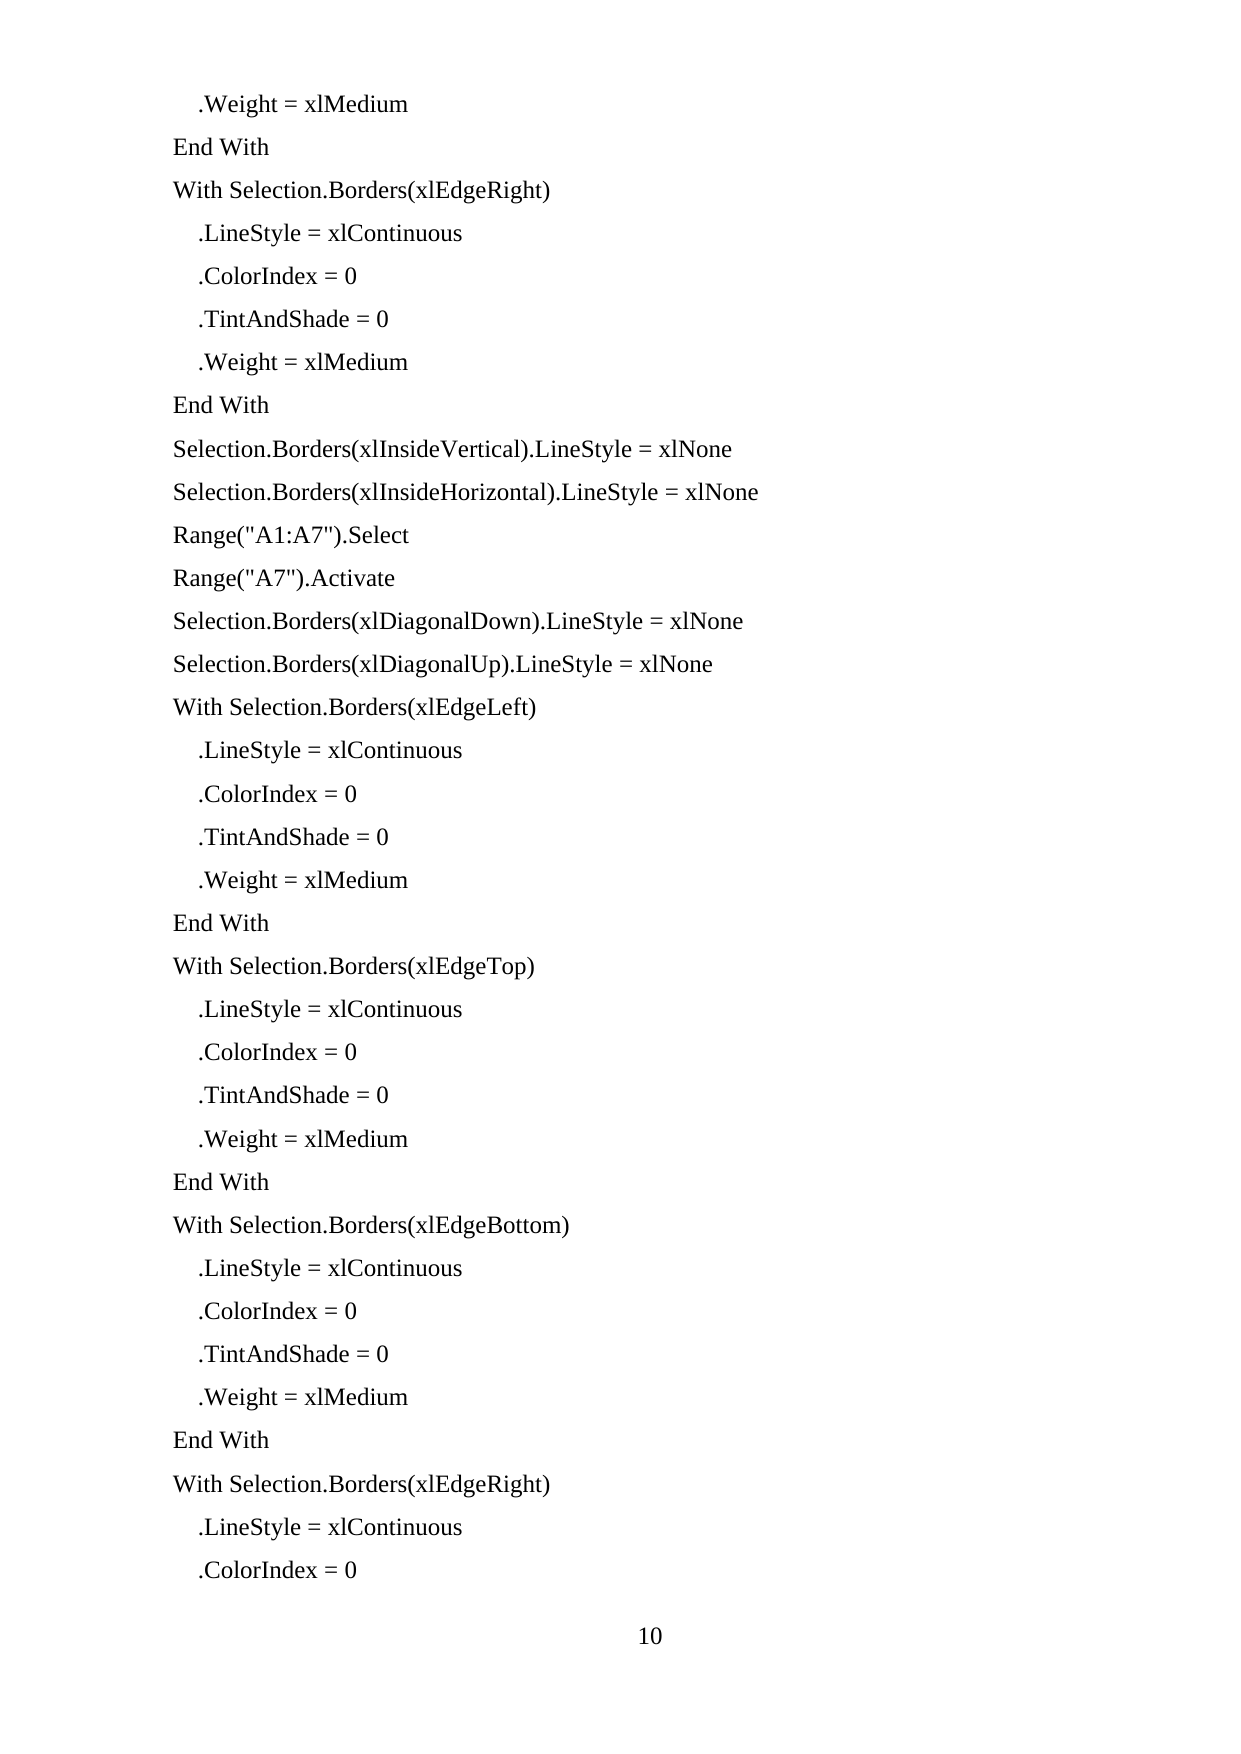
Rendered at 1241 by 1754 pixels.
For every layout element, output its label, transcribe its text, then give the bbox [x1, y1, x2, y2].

text With Selection.Borders(xlEdgeBottom) [148, 1210, 1152, 1239]
text .ColorIndex = 0 [148, 1296, 1152, 1325]
text .ColorIndex = 0 [148, 261, 1152, 290]
text .LineStyle = xlContinuous [148, 218, 1152, 247]
text .ColorIndex = 0 [148, 1037, 1152, 1066]
text .ColorIndex = 0 [148, 1555, 1152, 1584]
text Selection.Borders(xlDiagonalUp).LineStyle = xlNone [148, 649, 1152, 678]
text End With [148, 1426, 1152, 1454]
text .LineStyle = xlContinuous [148, 1512, 1152, 1541]
text .TintAndShade = 0 [148, 1339, 1152, 1368]
text .Weight = xlMedium [148, 1124, 1152, 1152]
text .Weight = xlMedium [148, 89, 1152, 117]
text End With [148, 1167, 1152, 1196]
text .Weight = xlMedium [148, 347, 1152, 376]
text .LineStyle = xlContinuous [148, 1253, 1152, 1282]
text .ColorIndex = 0 [148, 779, 1152, 807]
text With Selection.Borders(xlEdgeRight) [148, 1469, 1152, 1497]
text .LineStyle = xlContinuous [148, 994, 1152, 1023]
text Selection.Borders(xlDiagonalDown).LineStyle = xlNone [148, 606, 1152, 635]
text .TintAndShade = 0 [148, 304, 1152, 333]
text With Selection.Borders(xlEdgeTop) [148, 951, 1152, 980]
text Selection.Borders(xlInsideHorizontal).LineStyle = xlNone [148, 477, 1152, 506]
text End With [148, 908, 1152, 937]
text .TintAndShade = 0 [148, 822, 1152, 851]
text With Selection.Borders(xlEdgeLeft) [148, 692, 1152, 721]
text End With [148, 391, 1152, 419]
text Selection.Borders(xlInsideVertical).LineStyle = xlNone [148, 434, 1152, 462]
text Range("A7").Activate [148, 563, 1152, 592]
text .TintAndShade = 0 [148, 1081, 1152, 1109]
text .Weight = xlMedium [148, 1382, 1152, 1411]
text End With [148, 132, 1152, 161]
text .LineStyle = xlContinuous [148, 736, 1152, 764]
text Range("A1:A7").Select [148, 520, 1152, 549]
text .Weight = xlMedium [148, 865, 1152, 894]
text With Selection.Borders(xlEdgeRight) [148, 175, 1152, 204]
